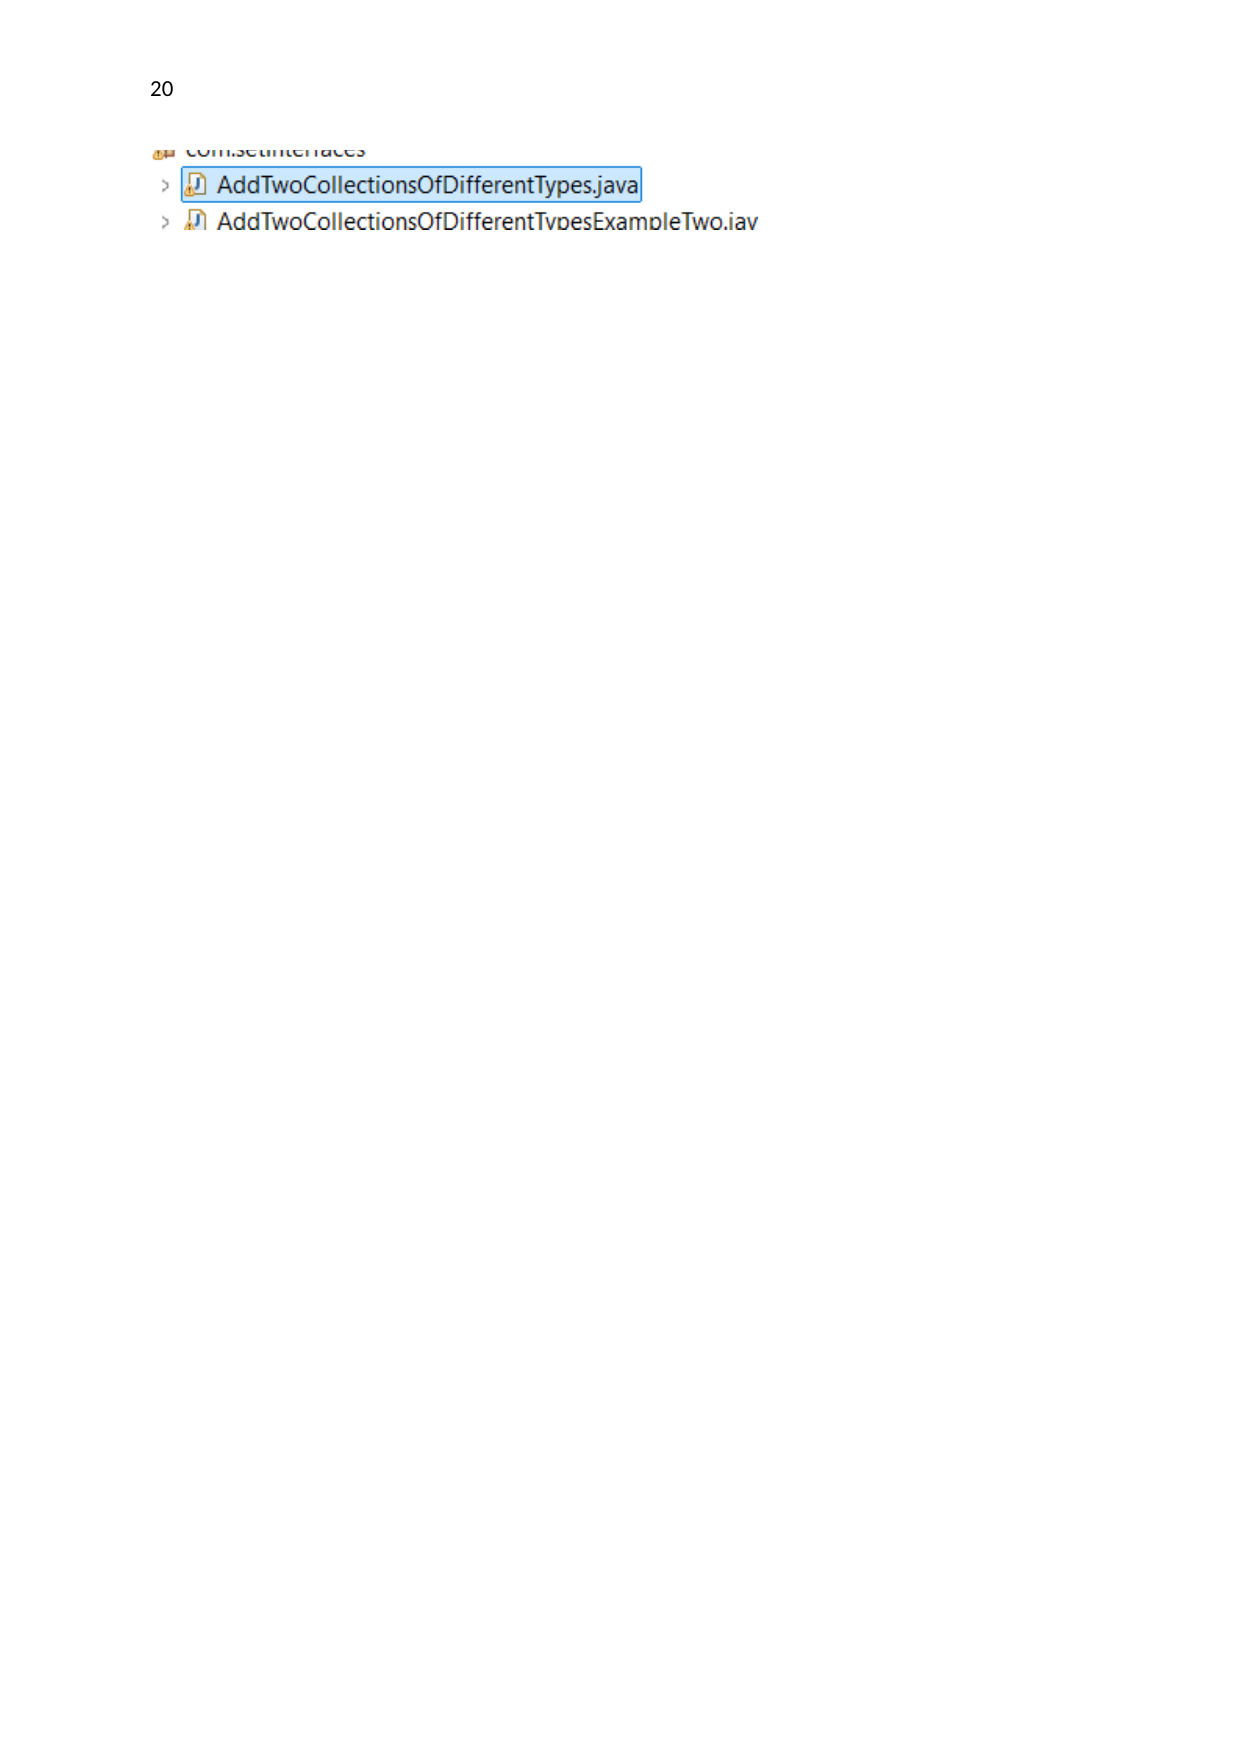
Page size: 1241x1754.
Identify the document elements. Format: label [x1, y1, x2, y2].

picture [150, 150, 758, 230]
